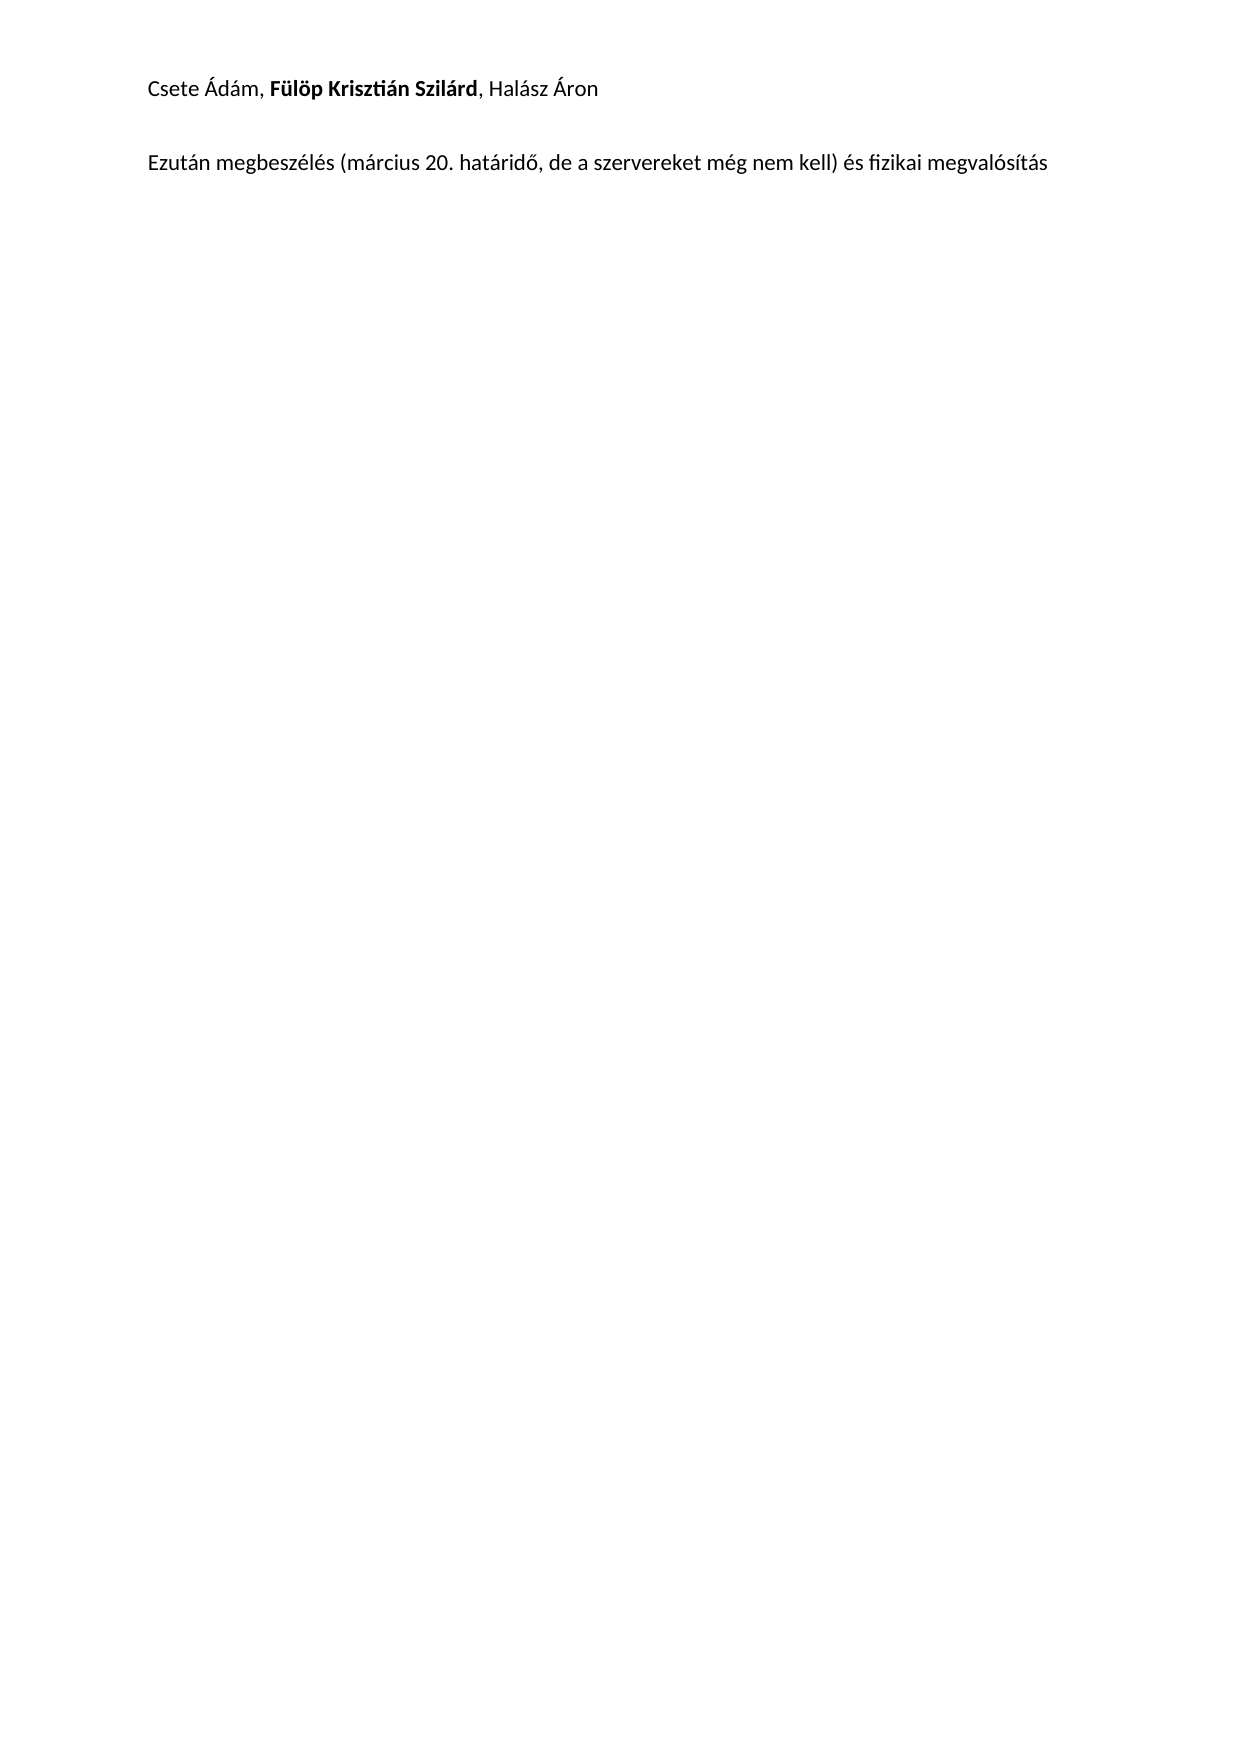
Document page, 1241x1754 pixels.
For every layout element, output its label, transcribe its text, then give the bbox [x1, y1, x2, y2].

text Ezután megbeszélés (március 20. határidő, de a szervereket még nem kell) és fizikai megvalósítás [148, 148, 1093, 176]
